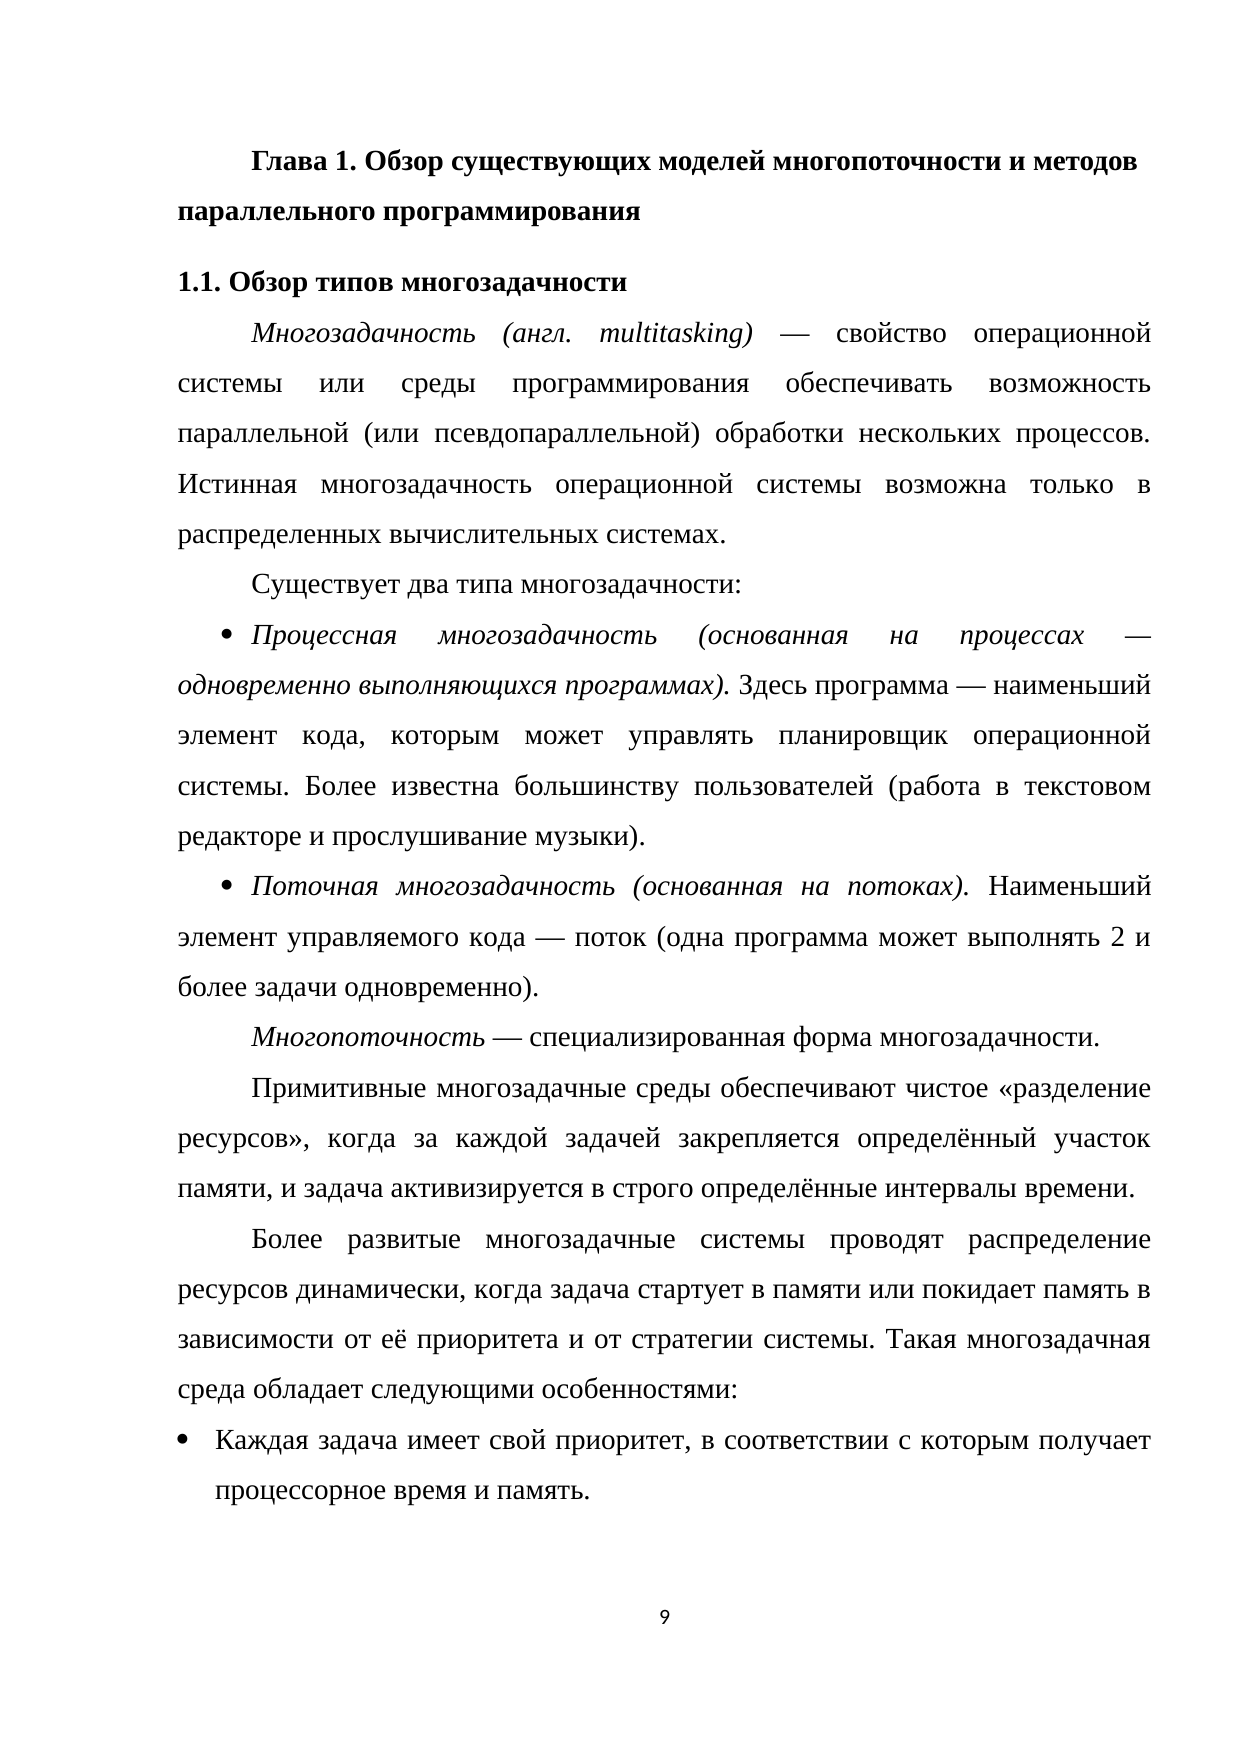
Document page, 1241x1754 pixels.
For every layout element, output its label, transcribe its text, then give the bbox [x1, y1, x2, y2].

list Поточная многозадачность (основанная на потоках). Наименьший элемент управляемого кода — поток (одна программа может выполнять 2 и более задачи одновременно). [177, 868, 1152, 1003]
subtitle Обзор типов многозадачности [177, 264, 1152, 298]
text Более развитые многозадачные системы проводят распределение ресурсов динамически, когда задача стартует в памяти или покидает память в зависимости от её приоритета и от стратегии системы. Такая многозадачная среда обладает следующими особенностями: [177, 1221, 1152, 1405]
text Примитивные многозадачные среды обеспечивают чистое «разделение ресурсов», когда за каждой задачей закрепляется определённый участок памяти, и задача активизируется в строго определённые интервалы времени. [177, 1070, 1152, 1204]
text Существует два типа многозадачности: [177, 566, 1152, 600]
text Многозадачность (англ. multitasking) — свойство операционной системы или среды программирования обеспечивать возможность параллельной (или псевдопараллельной) обработки нескольких процессов. Истинная многозадачность операционной системы возможна только в распределенных вычислительных системах. [177, 315, 1152, 550]
list Каждая задача имеет свой приоритет, в соответствии с которым получает процессорное время и память. [177, 1422, 1152, 1506]
text Многопоточность — специализированная форма многозадачности. [177, 1019, 1152, 1053]
list Процессная многозадачность (основанная на процессах — одновременно выполняющихся программах). Здесь программа — наименьший элемент кода, которым может управлять планировщик операционной системы. Более известна большинству пользователей (работа в текстовом редакторе и прослушивание музыки). [177, 617, 1152, 852]
subtitle Обзор существующих моделей многопоточности и методов параллельного программирования [177, 143, 1152, 227]
